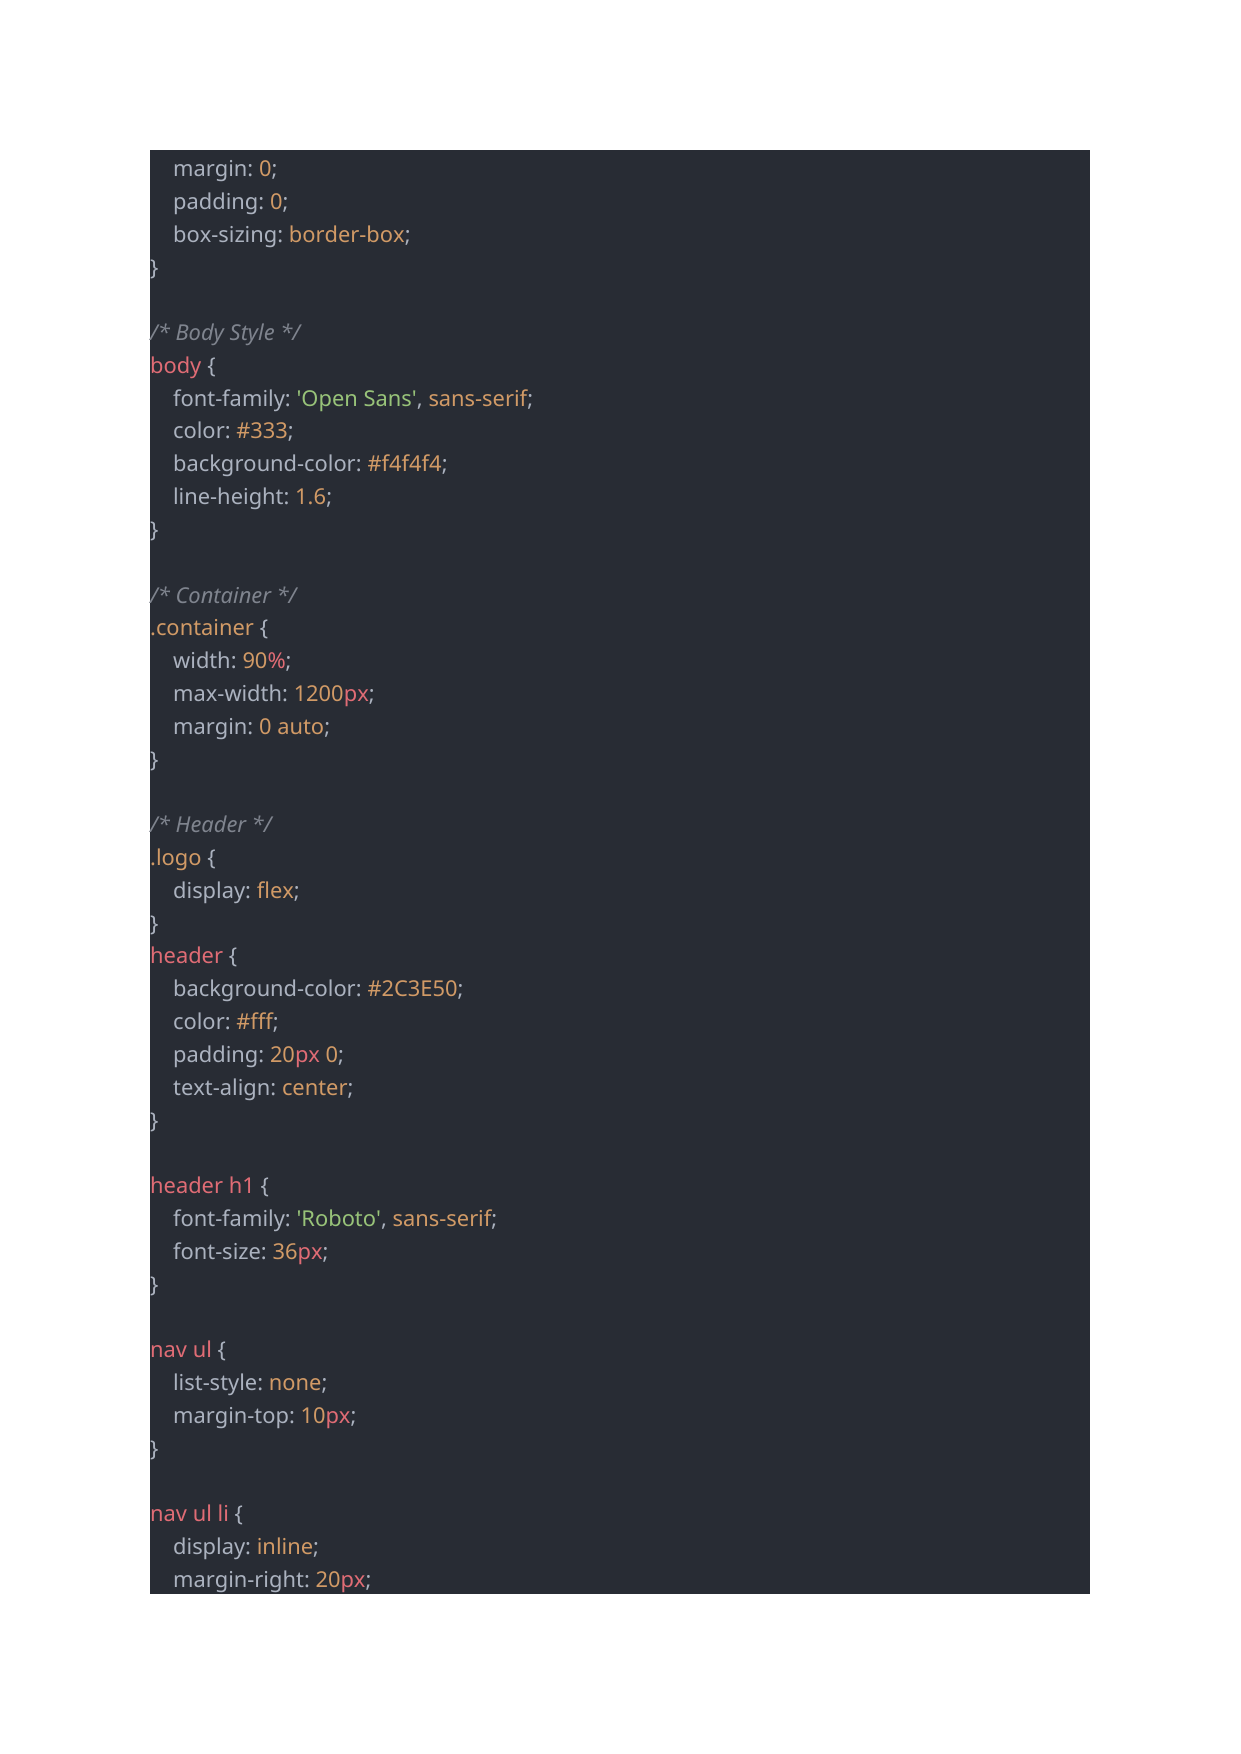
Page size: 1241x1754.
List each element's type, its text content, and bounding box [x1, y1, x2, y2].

text margin-top: 10px; [150, 1397, 1090, 1430]
text .container { [150, 609, 1090, 642]
text width: 90%; [150, 642, 1090, 675]
text box-sizing: border-box; [150, 216, 1090, 248]
text margin: 0; [150, 150, 1090, 183]
text font-family: 'Roboto', sans-serif; [150, 1200, 1090, 1233]
text header { [150, 937, 1090, 970]
text } [150, 1102, 1090, 1134]
text /* Body Style */ [150, 314, 1090, 347]
text background-color: #2C3E50; [150, 970, 1090, 1003]
text text-align: center; [150, 1069, 1090, 1102]
text header h1 { [150, 1167, 1090, 1200]
text font-family: 'Open Sans', sans-serif; [150, 380, 1090, 412]
text font-size: 36px; [150, 1233, 1090, 1266]
text nav ul li { [150, 1495, 1090, 1528]
text body { [150, 347, 1090, 380]
text padding: 20px 0; [150, 1036, 1090, 1069]
text } [150, 1266, 1090, 1298]
text } [150, 248, 1090, 281]
text /* Header */ [150, 806, 1090, 839]
text line-height: 1.6; [150, 478, 1090, 511]
text } [150, 1430, 1090, 1462]
text color: #fff; [150, 1003, 1090, 1036]
text nav ul { [150, 1331, 1090, 1364]
text display: flex; [150, 872, 1090, 905]
text } [150, 905, 1090, 937]
text .logo { [150, 839, 1090, 872]
text } [150, 511, 1090, 544]
text padding: 0; [150, 183, 1090, 216]
text } [150, 741, 1090, 773]
text /* Container */ [150, 577, 1090, 609]
text display: inline; [150, 1528, 1090, 1561]
text margin: 0 auto; [150, 708, 1090, 741]
text color: #333; [150, 412, 1090, 445]
text list-style: none; [150, 1364, 1090, 1397]
text max-width: 1200px; [150, 675, 1090, 708]
text background-color: #f4f4f4; [150, 445, 1090, 478]
text margin-right: 20px; [150, 1561, 1090, 1594]
